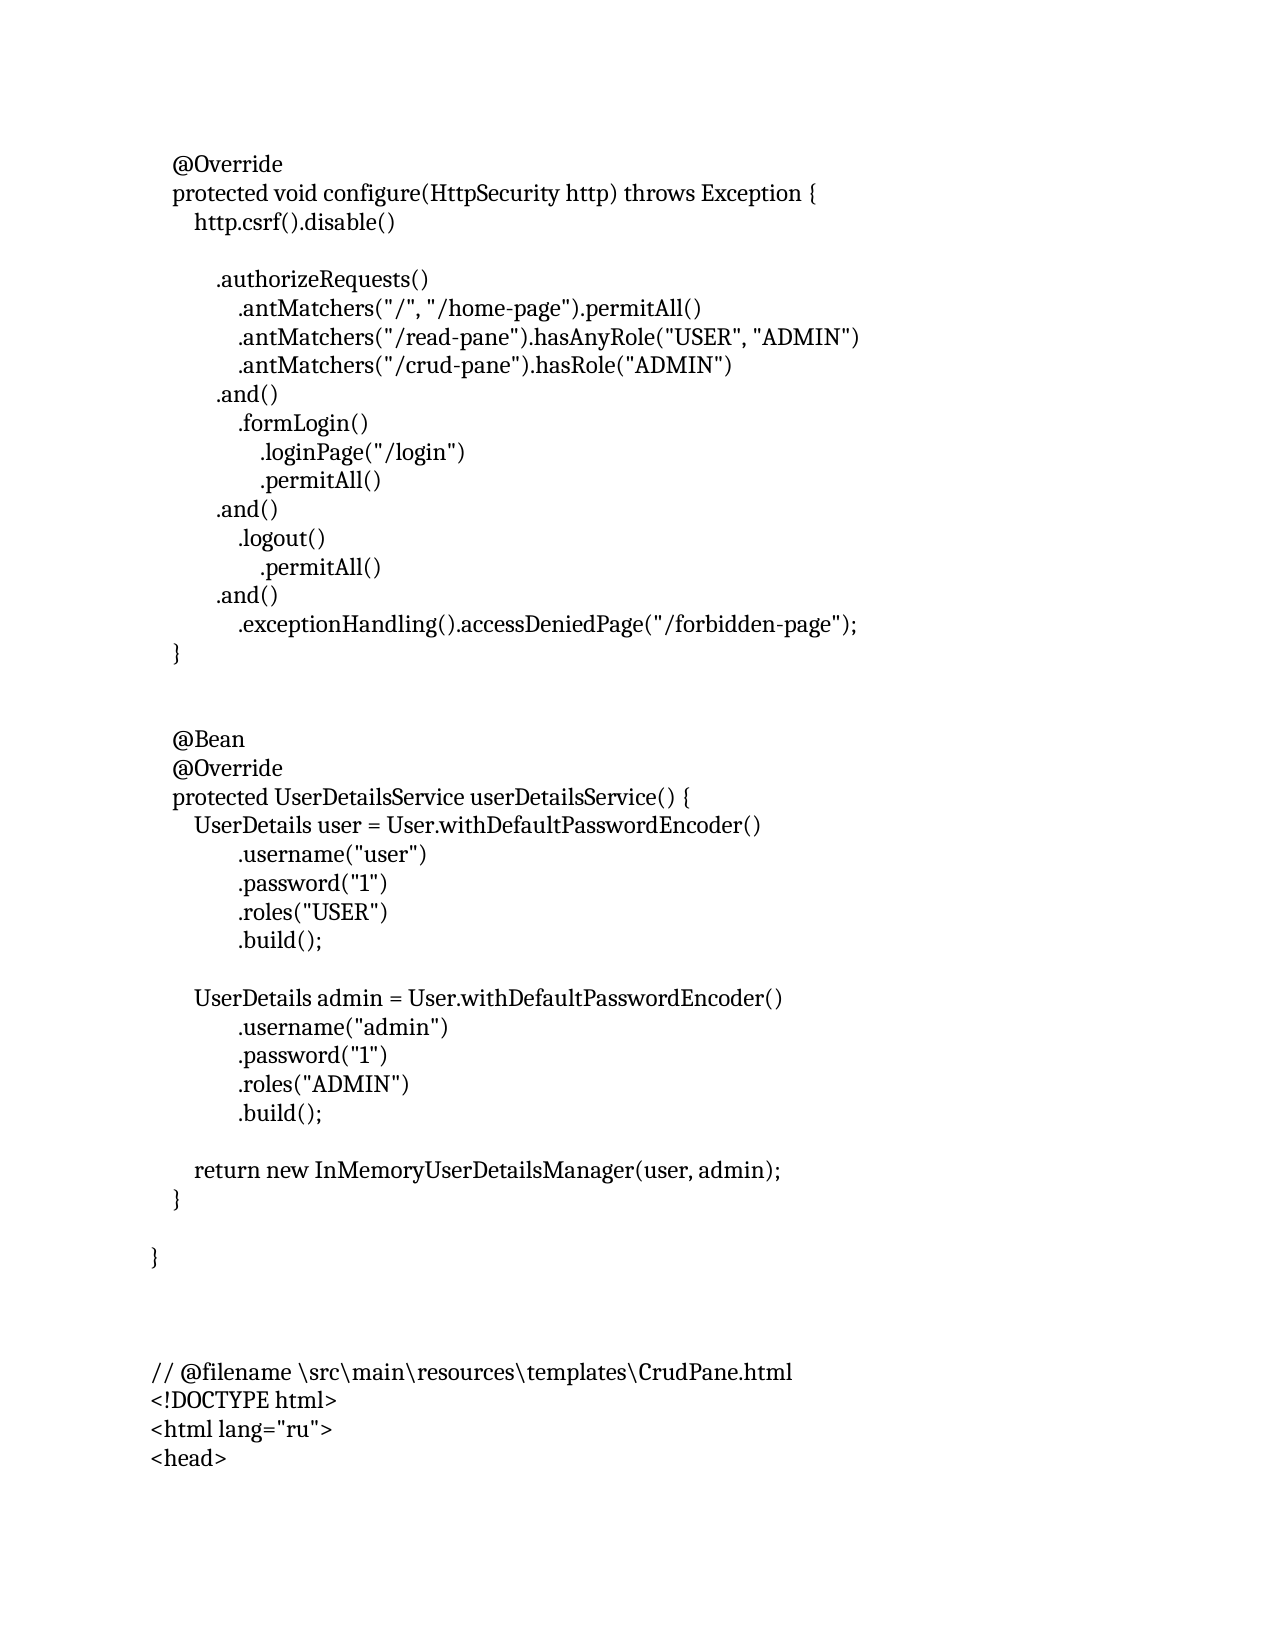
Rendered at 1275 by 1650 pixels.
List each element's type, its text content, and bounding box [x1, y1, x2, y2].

text .logout() [150, 524, 1125, 552]
text } [150, 1185, 1125, 1214]
text .and() [150, 380, 1125, 409]
text http.csrf().disable() [150, 207, 1125, 236]
text .and() [150, 495, 1125, 524]
text .exceptionHandling().accessDeniedPage("/forbidden-page"); [150, 610, 1125, 639]
text .password("1") [150, 869, 1125, 897]
text .roles("USER") [150, 897, 1125, 926]
text @Override [150, 150, 1125, 179]
text .permitAll() [150, 552, 1125, 581]
text .roles("ADMIN") [150, 1070, 1125, 1099]
text <head> [150, 1444, 1125, 1472]
text <html lang="ru"> [150, 1415, 1125, 1444]
text .authorizeRequests() [150, 265, 1125, 294]
text // @filename \src\main\resources\templates\CrudPane.html [150, 1357, 1125, 1386]
text .loginPage("/login") [150, 437, 1125, 466]
text <!DOCTYPE html> [150, 1386, 1125, 1415]
text .formLogin() [150, 409, 1125, 437]
text @Override [150, 754, 1125, 782]
text .antMatchers("/read-pane").hasAnyRole("USER", "ADMIN") [150, 322, 1125, 351]
text .antMatchers("/crud-pane").hasRole("ADMIN") [150, 351, 1125, 380]
text .password("1") [150, 1041, 1125, 1070]
text return new InMemoryUserDetailsManager(user, admin); [150, 1156, 1125, 1185]
text .build(); [150, 926, 1125, 955]
text .build(); [150, 1099, 1125, 1127]
text } [150, 1242, 1125, 1271]
text .username("admin") [150, 1012, 1125, 1041]
text UserDetails user = User.withDefaultPasswordEncoder() [150, 811, 1125, 840]
text } [150, 639, 1125, 667]
text .and() [150, 581, 1125, 610]
text protected UserDetailsService userDetailsService() { [150, 782, 1125, 811]
text .permitAll() [150, 466, 1125, 495]
text protected void configure(HttpSecurity http) throws Exception { [150, 179, 1125, 207]
text .username("user") [150, 840, 1125, 869]
text @Bean [150, 725, 1125, 754]
text .antMatchers("/", "/home-page").permitAll() [150, 294, 1125, 322]
text UserDetails admin = User.withDefaultPasswordEncoder() [150, 984, 1125, 1012]
